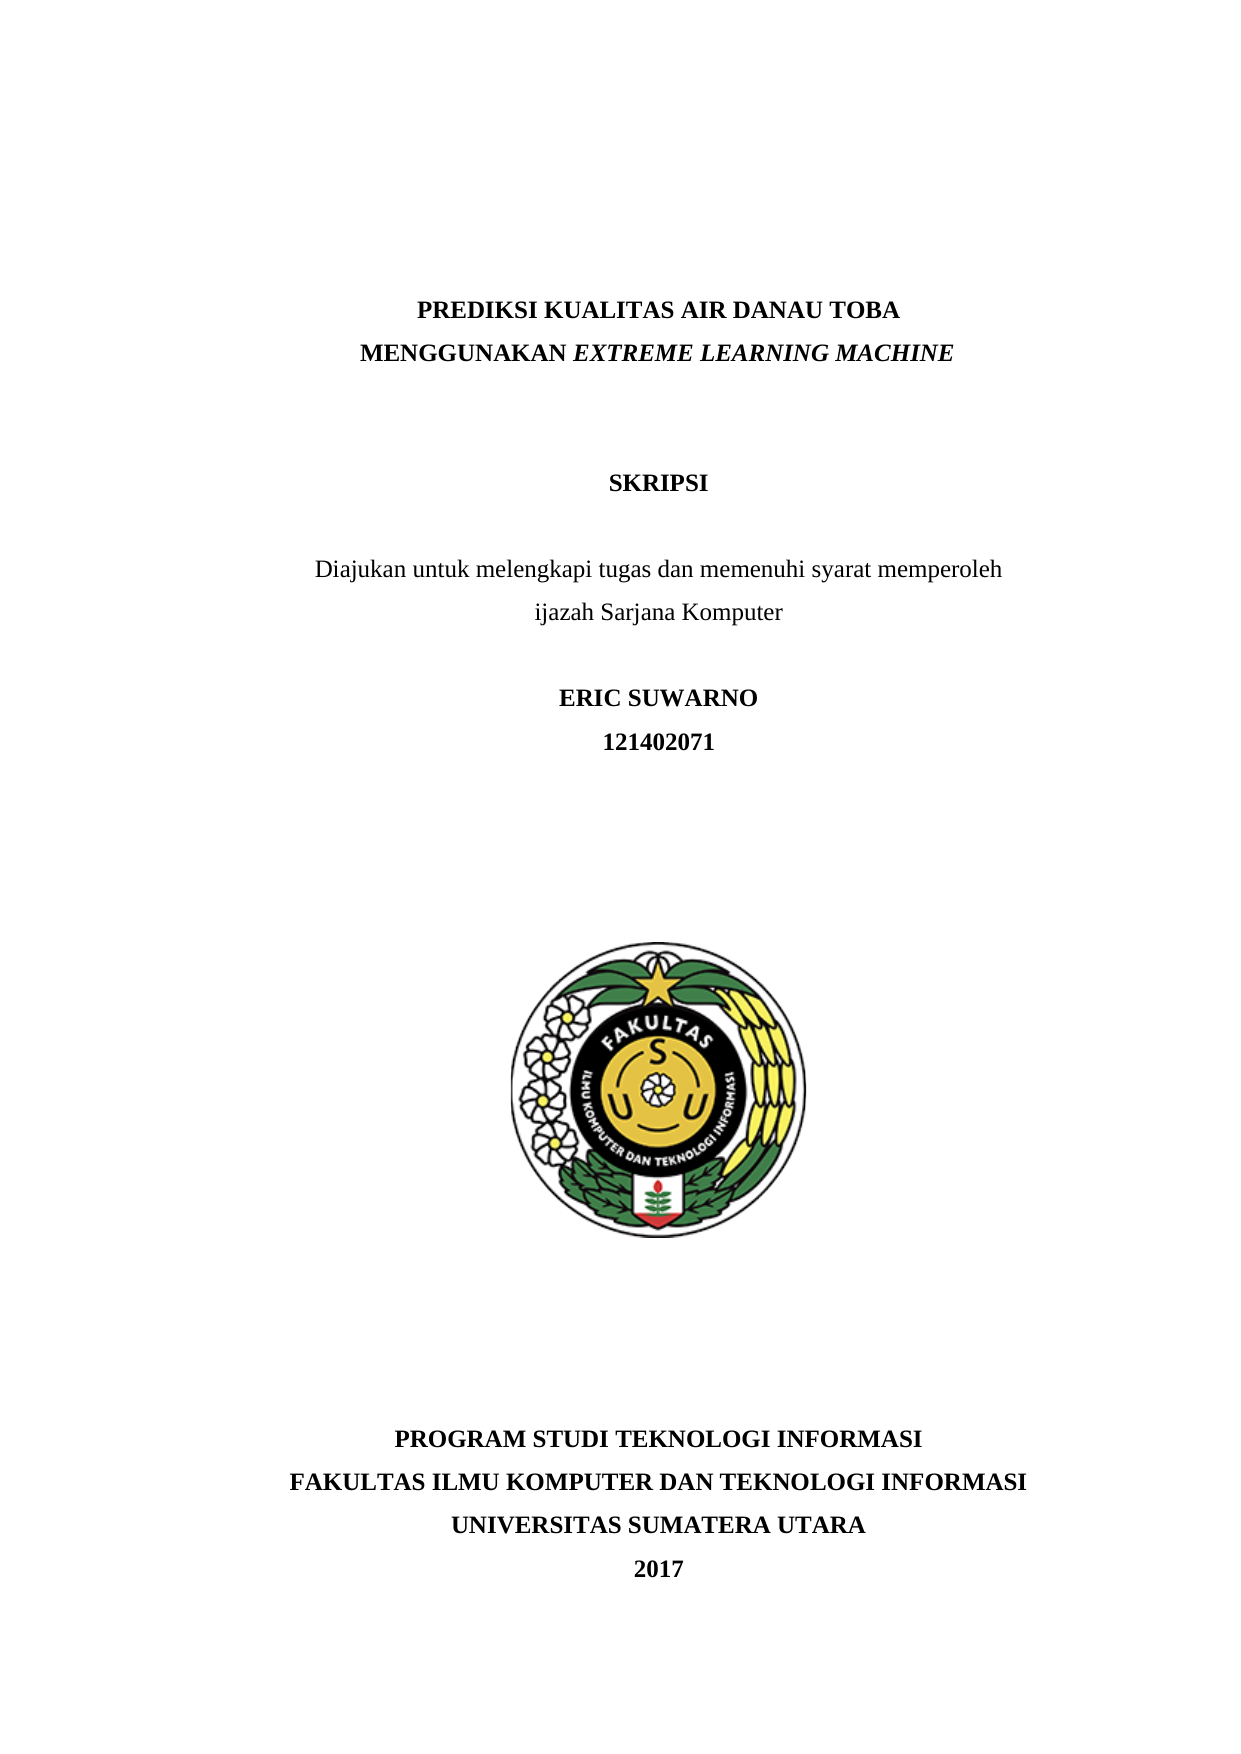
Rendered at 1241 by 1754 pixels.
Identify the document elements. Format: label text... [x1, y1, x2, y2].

text 2017 [224, 1554, 1092, 1582]
text Diajukan untuk melengkapi tugas dan memenuhi syarat memperoleh ijazah Sarjana Komputer [224, 554, 1092, 626]
text PROGRAM STUDI TEKNOLOGI INFORMASI [224, 1424, 1092, 1453]
text 121402071 [224, 727, 1092, 755]
text ERIC SUWARNO [224, 683, 1092, 712]
text PREDIKSI KUALITAS AIR DANAU TOBA MENGGUNAKAN EXTREME LEARNING MACHINE [224, 295, 1092, 367]
text UNIVERSITAS SUMATERA UTARA [224, 1511, 1092, 1539]
text FAKULTAS ILMU KOMPUTER DAN TEKNOLOGI INFORMASI [224, 1467, 1092, 1496]
picture [510, 942, 807, 1238]
text SKRIPSI [224, 468, 1092, 497]
